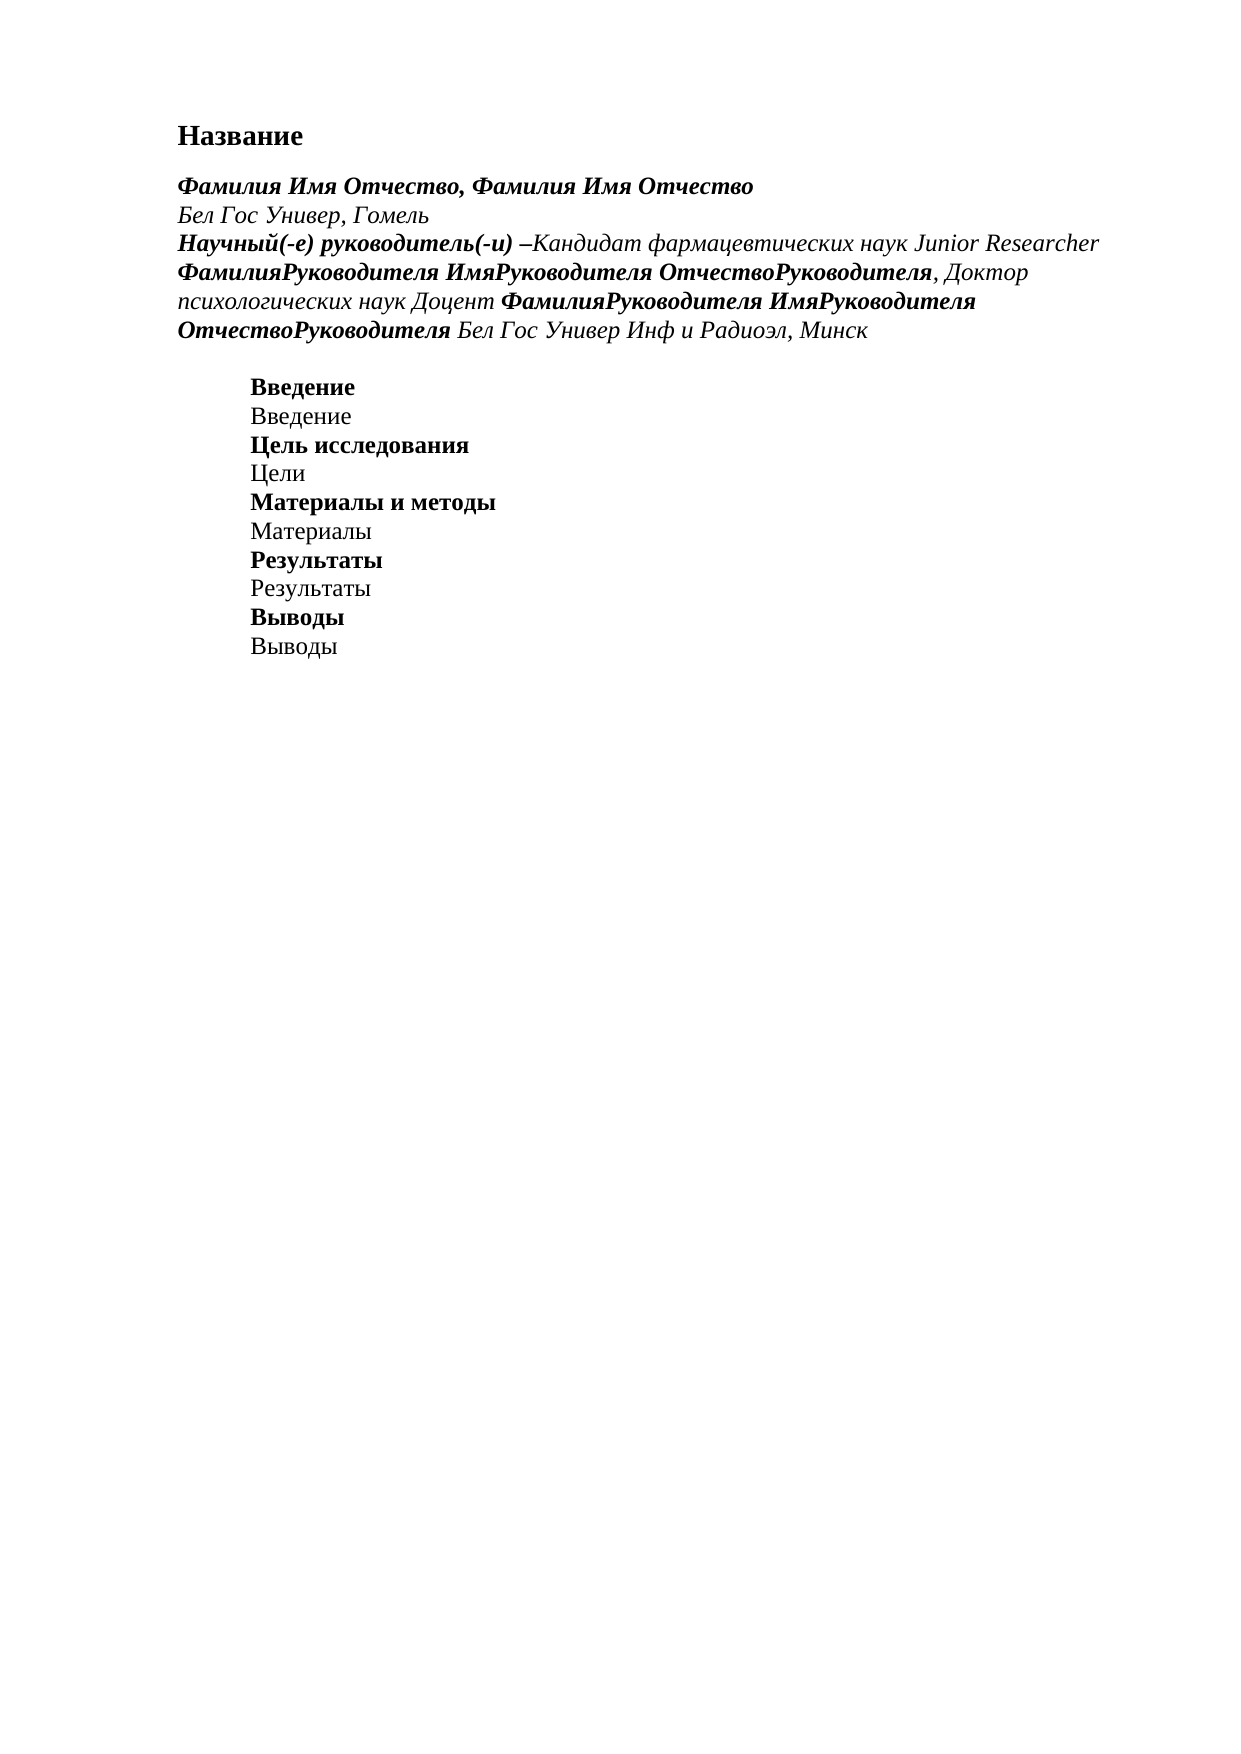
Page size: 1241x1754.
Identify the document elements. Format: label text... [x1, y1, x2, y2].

text Введение [177, 372, 1152, 401]
text Введение [177, 401, 1152, 430]
text Выводы [177, 602, 1152, 631]
text Фамилия Имя Отчество, Фамилия Имя Отчество [177, 171, 1152, 200]
text Название [177, 118, 1152, 152]
text Выводы [177, 631, 1152, 660]
text Результаты [177, 545, 1152, 573]
text Бел Гос Универ, Гомель [177, 200, 1152, 228]
text Материалы [177, 516, 1152, 545]
text Материалы и методы [177, 487, 1152, 516]
text Цели [177, 458, 1152, 487]
text Цель исследования [177, 430, 1152, 458]
text Результаты [177, 573, 1152, 602]
text Научный(-е) руководитель(-и) –Кандидат фармацевтических наук Junior Researcher ФамилияРуководителя ИмяРуководителя ОтчествоРуководителя, Доктор психологических наук Доцент ФамилияРуководителя ИмяРуководителя ОтчествоРуководителя Бел Гос Универ Инф и Радиоэл, Минск [177, 228, 1152, 343]
